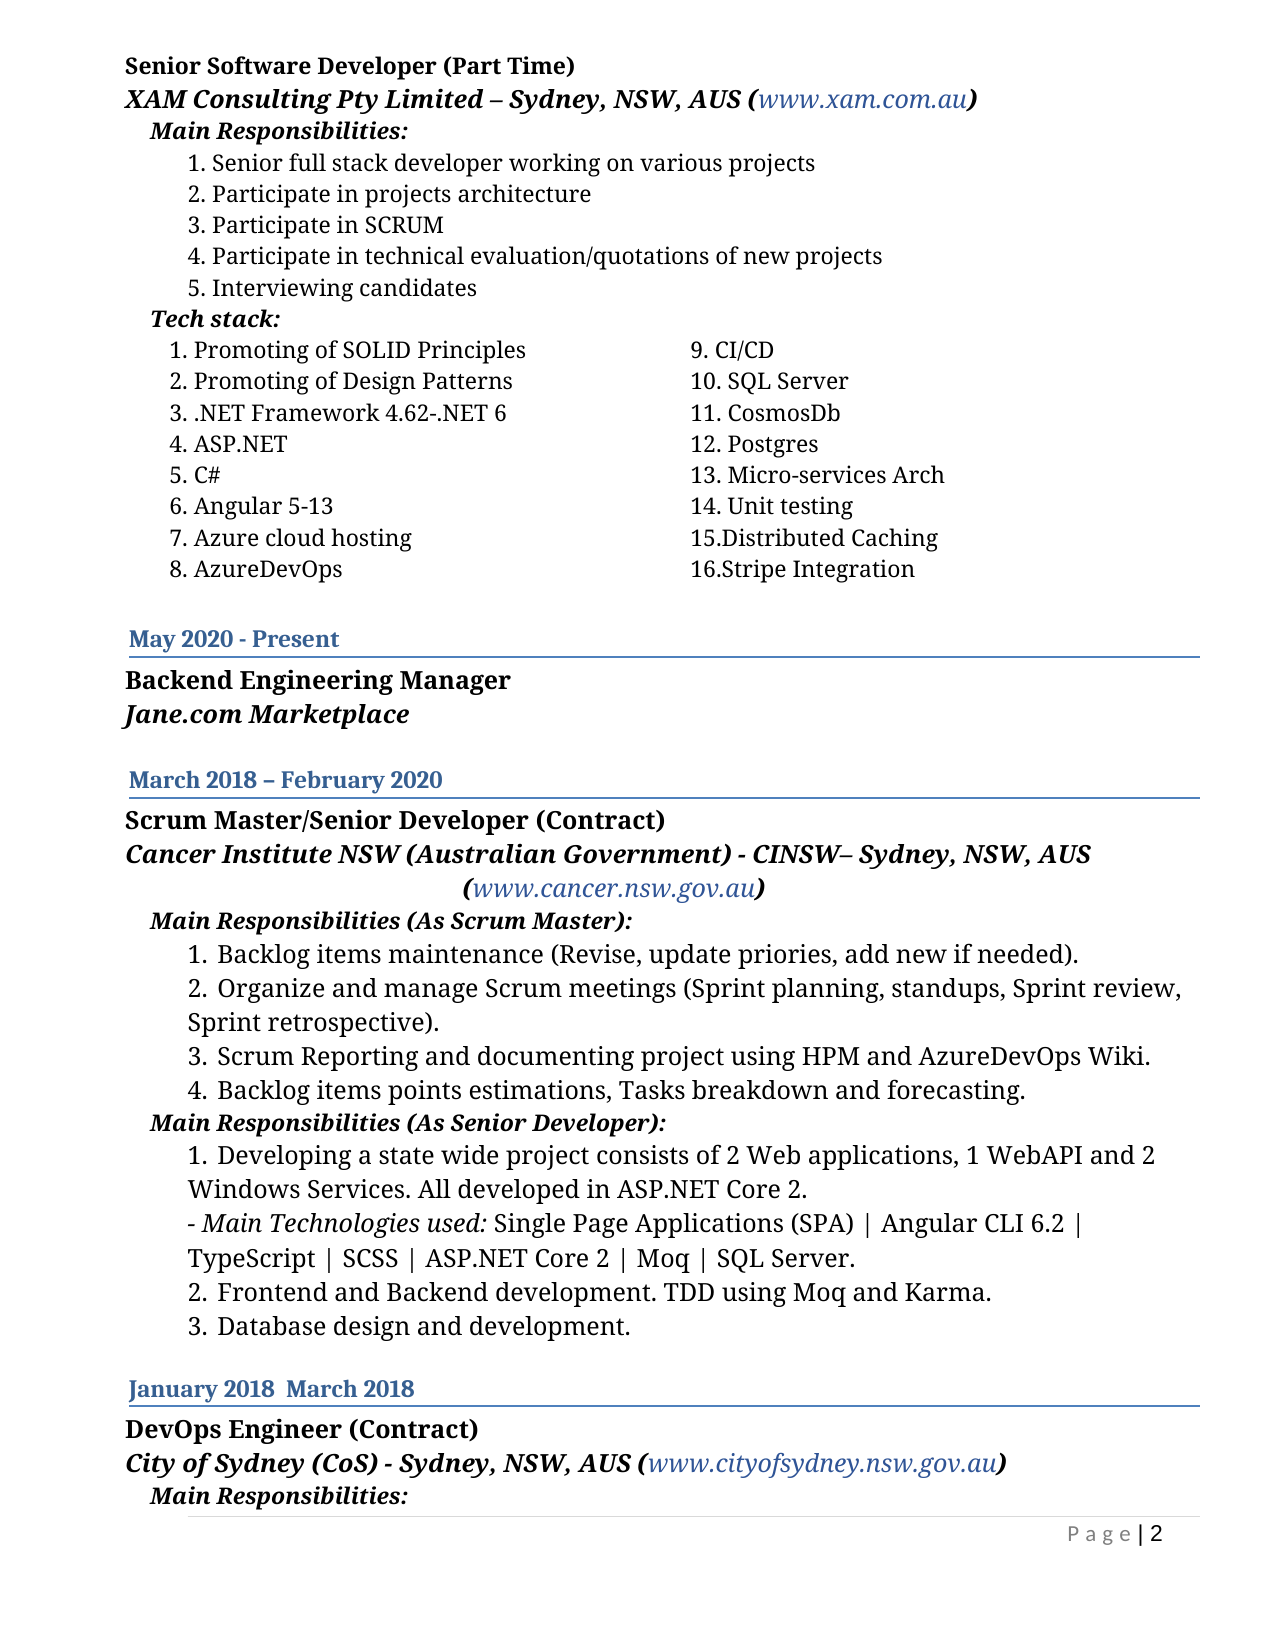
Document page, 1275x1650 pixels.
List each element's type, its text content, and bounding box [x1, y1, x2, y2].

text 5. Interviewing candidates [187, 272, 1200, 303]
table_header 9. CI/CD 10. SQL Server 11. CosmosDb 12. Postgres 13. Micro-services Arch 14. Unit testing 15.Distributed Caching 16.Stripe Integration [679, 334, 1200, 584]
text Tech stack: [150, 303, 1200, 334]
text Backend Engineering Manager [125, 662, 1200, 696]
text Scrum Master/Senior Developer (Contract) [125, 803, 1200, 837]
text Senior Software Developer (Part Time) [125, 50, 1200, 81]
text 2. Frontend and Backend development. TDD using Moq and Karma. [187, 1274, 1200, 1308]
text 4. Participate in technical evaluation/quotations of new projects [187, 240, 1200, 272]
text XAM Consulting Pty Limited – Sydney, NSW, AUS (www.xam.com.au) [125, 81, 1200, 115]
subtitle March 2018 – February 2020 [128, 766, 1200, 799]
text 1. Developing a state wide project consists of 2 Web applications, 1 WebAPI and 2 Windows Services. All developed in ASP.NET Core 2. [187, 1138, 1200, 1206]
text Jane.com Marketplace [125, 696, 1200, 731]
text 2. Organize and manage Scrum meetings (Sprint planning, stand­ups, Sprint review, Sprint retrospective). [187, 971, 1200, 1039]
text 1. Backlog items maintenance (Revise, update priories, add new if needed). [187, 936, 1200, 971]
text 2. Participate in projects architecture [187, 178, 1200, 209]
text - Main Technologies used: Single Page Applications (SPA) | Angular CLI 6.2 | TypeScript | SCSS | ASP.NET Core 2 | Moq | SQL Server. [187, 1206, 1200, 1274]
subtitle January 2018 March 2018 [128, 1374, 1200, 1407]
text City of Sydney (CoS) - Sydney, NSW, AUS (www.cityofsydney.nsw.gov.au) [125, 1446, 1200, 1480]
text Main Responsibilities (As Senior Developer): [150, 1107, 1200, 1138]
text 3. Database design and development. [187, 1308, 1200, 1342]
table_header 1. Promoting of SOLID Principles 2. Promoting of Design Patterns 3. .NET Framework 4.62-.NET 6 4. ASP.NET 5. C# 6. Angular 5-13 7. Azure cloud hosting 8. AzureDevOps [158, 334, 679, 584]
subtitle May 2020 - Present [128, 625, 1200, 658]
text 3. Participate in SCRUM [187, 209, 1200, 240]
text 1. Senior full stack developer working on various projects [187, 147, 1200, 178]
text Cancer Institute NSW (Australian Government) - CINSW– Sydney, NSW, AUS (www.cancer.nsw.gov.au) [125, 837, 1200, 905]
text Main Responsibilities: [150, 115, 1200, 147]
text DevOps Engineer (Contract) [125, 1412, 1200, 1446]
text 4. Backlog items points estimations, Tasks breakdown and forecasting. [187, 1073, 1200, 1107]
text 3. Scrum Reporting and documenting project using HPM and AzureDevOps Wiki. [187, 1039, 1200, 1073]
text Main Responsibilities: [150, 1480, 1200, 1511]
text Main Responsibilities (As Scrum Master): [150, 905, 1200, 936]
